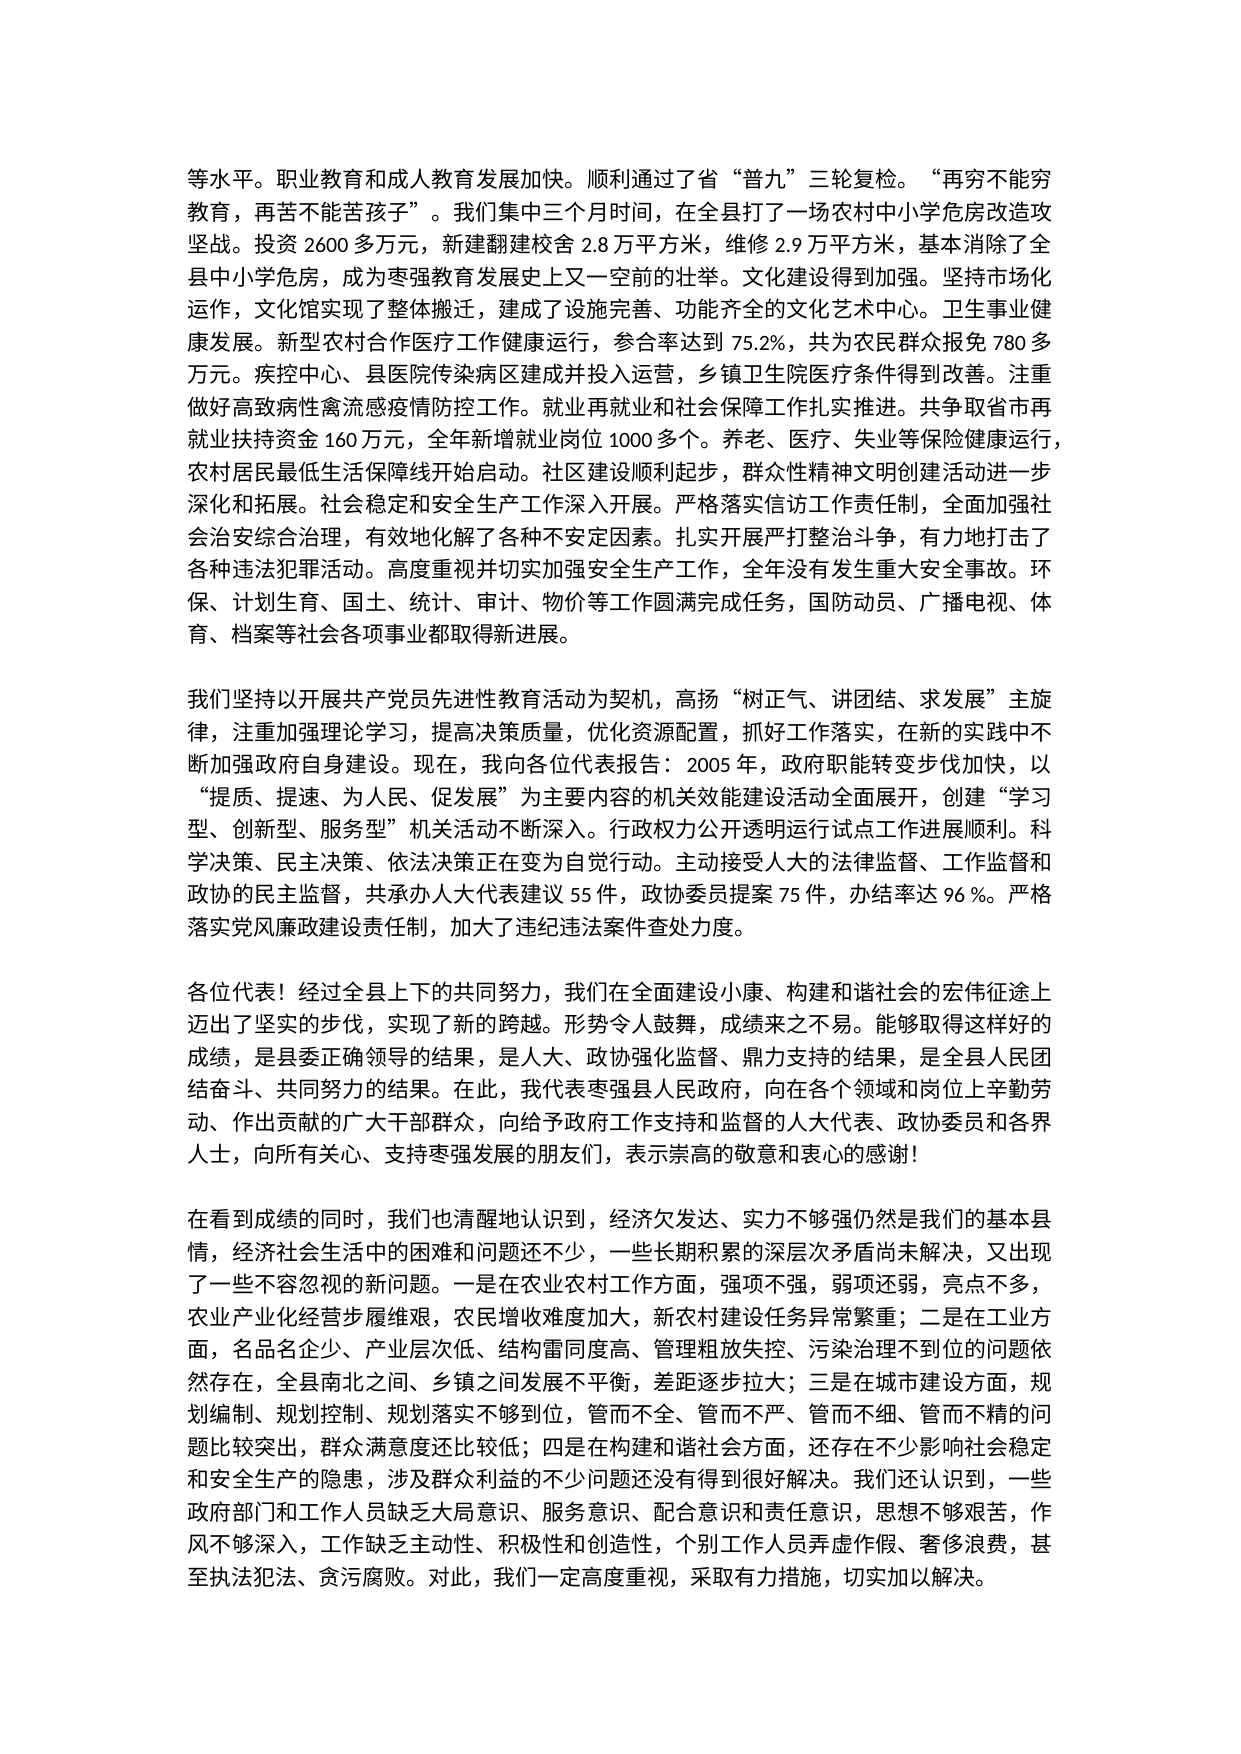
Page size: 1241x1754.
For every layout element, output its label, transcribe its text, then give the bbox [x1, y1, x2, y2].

text 各位代表！经过全县上下的共同努力，我们在全面建设小康、构建和谐社会的宏伟征途上迈出了坚实的步伐，实现了新的跨越。形势令人鼓舞，成绩来之不易。能够取得这样好的成绩，是县委正确领导的结果，是人大、政协强化监督、鼎力支持的结果，是全县人民团结奋斗、共同努力的结果。在此，我代表枣强县人民政府，向在各个领域和岗位上辛勤劳动、作出贡献的广大干部群众，向给予政府工作支持和监督的人大代表、政协委员和各界人士，向所有关心、支持枣强发展的朋友们，表示崇高的敬意和衷心的感谢！ [187, 974, 1053, 1169]
text 在看到成绩的同时，我们也清醒地认识到，经济欠发达、实力不够强仍然是我们的基本县情，经济社会生活中的困难和问题还不少，一些长期积累的深层次矛盾尚未解决，又出现了一些不容忽视的新问题。一是在农业农村工作方面，强项不强，弱项还弱，亮点不多，农业产业化经营步履维艰，农民增收难度加大，新农村建设任务异常繁重；二是在工业方面，名品名企少、产业层次低、结构雷同度高、管理粗放失控、污染治理不到位的问题依然存在，全县南北之间、乡镇之间发展不平衡，差距逐步拉大；三是在城市建设方面，规划编制、规划控制、规划落实不够到位，管而不全、管而不严、管而不细、管而不精的问题比较突出，群众满意度还比较低；四是在构建和谐社会方面，还存在不少影响社会稳定和安全生产的隐患，涉及群众利益的不少问题还没有得到很好解决。我们还认识到，一些政府部门和工作人员缺乏大局意识、服务意识、配合意识和责任意识，思想不够艰苦，作风不够深入，工作缺乏主动性、积极性和创造性，个别工作人员弄虚作假、奢侈浪费，甚至执法犯法、贪污腐败。对此，我们一定高度重视，采取有力措施，切实加以解决。 [187, 1202, 1053, 1592]
text 我们坚持以开展共产党员先进性教育活动为契机，高扬“树正气、讲团结、求发展”主旋律，注重加强理论学习，提高决策质量，优化资源配置，抓好工作落实，在新的实践中不断加强政府自身建设。现在，我向各位代表报告：2005年，政府职能转变步伐加快，以“提质、提速、为人民、促发展”为主要内容的机关效能建设活动全面展开，创建“学习型、创新型、服务型”机关活动不断深入。行政权力公开透明运行试点工作进展顺利。科学决策、民主决策、依法决策正在变为自觉行动。主动接受人大的法律监督、工作监督和政协的民主监督，共承办人大代表建议55件，政协委员提案75件，办结率达96 %。严格落实党风廉政建设责任制，加大了违纪违法案件查处力度。 [187, 682, 1053, 942]
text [187, 162, 1053, 649]
